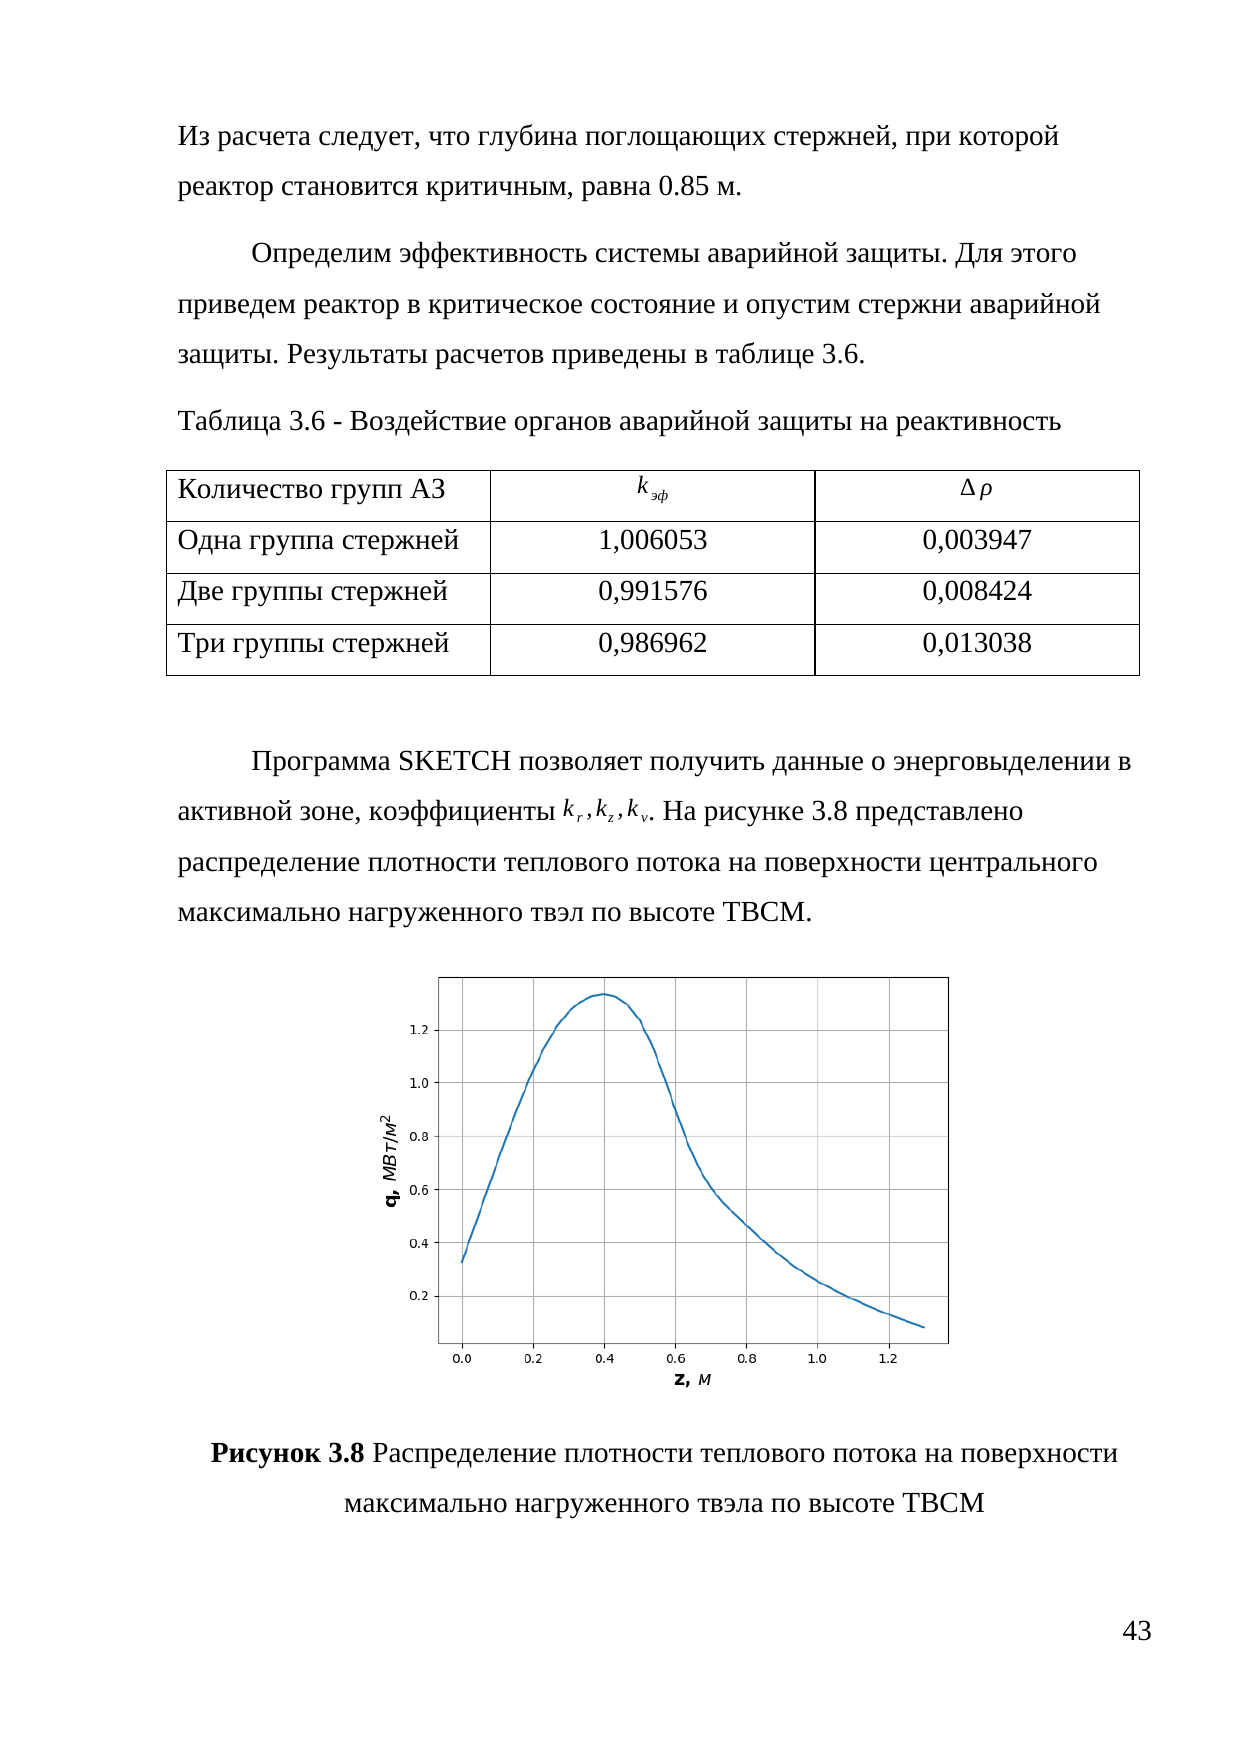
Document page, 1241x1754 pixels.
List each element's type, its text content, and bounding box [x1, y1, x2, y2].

table_header [491, 471, 814, 521]
text Из расчета следует, что глубина поглощающих стержней, при которой реактор становится критичным, равна 0.85 м. [177, 118, 1152, 202]
table_cell 0,013038 [816, 625, 1139, 675]
table_cell Одна группа стержней [167, 522, 490, 572]
table_cell Две группы стержней [167, 574, 490, 624]
table_cell 0,008424 [816, 574, 1139, 624]
table_cell 1,006053 [491, 522, 814, 572]
table_cell 0,986962 [491, 625, 814, 675]
text Таблица 3.6 - Воздействие органов аварийной защиты на реактивность [177, 403, 1152, 437]
table_cell Три группы стержней [167, 625, 490, 675]
text Определим эффективность системы аварийной защиты. Для этого приведем реактор в критическое состояние и опустим стержни аварийной защиты. Результаты расчетов приведены в таблице 3.6. [177, 235, 1152, 369]
table_cell 0,003947 [816, 522, 1139, 572]
text Рисунок 3.8 Распределение плотности теплового потока на поверхности максимально нагруженного твэла по высоте ТВСМ [177, 1435, 1152, 1519]
table_header [816, 471, 1139, 521]
table_header Количество групп АЗ [167, 471, 490, 521]
table_cell 0,991576 [491, 574, 814, 624]
text Программа SKETCH позволяет получить данные о энерговыделении в активной зоне, коэффициенты . На рисунке 3.8 представлено распределение плотности теплового потока на поверхности центрального максимально нагруженного твэл по высоте ТВСМ. [177, 743, 1152, 927]
picture [365, 961, 964, 1402]
